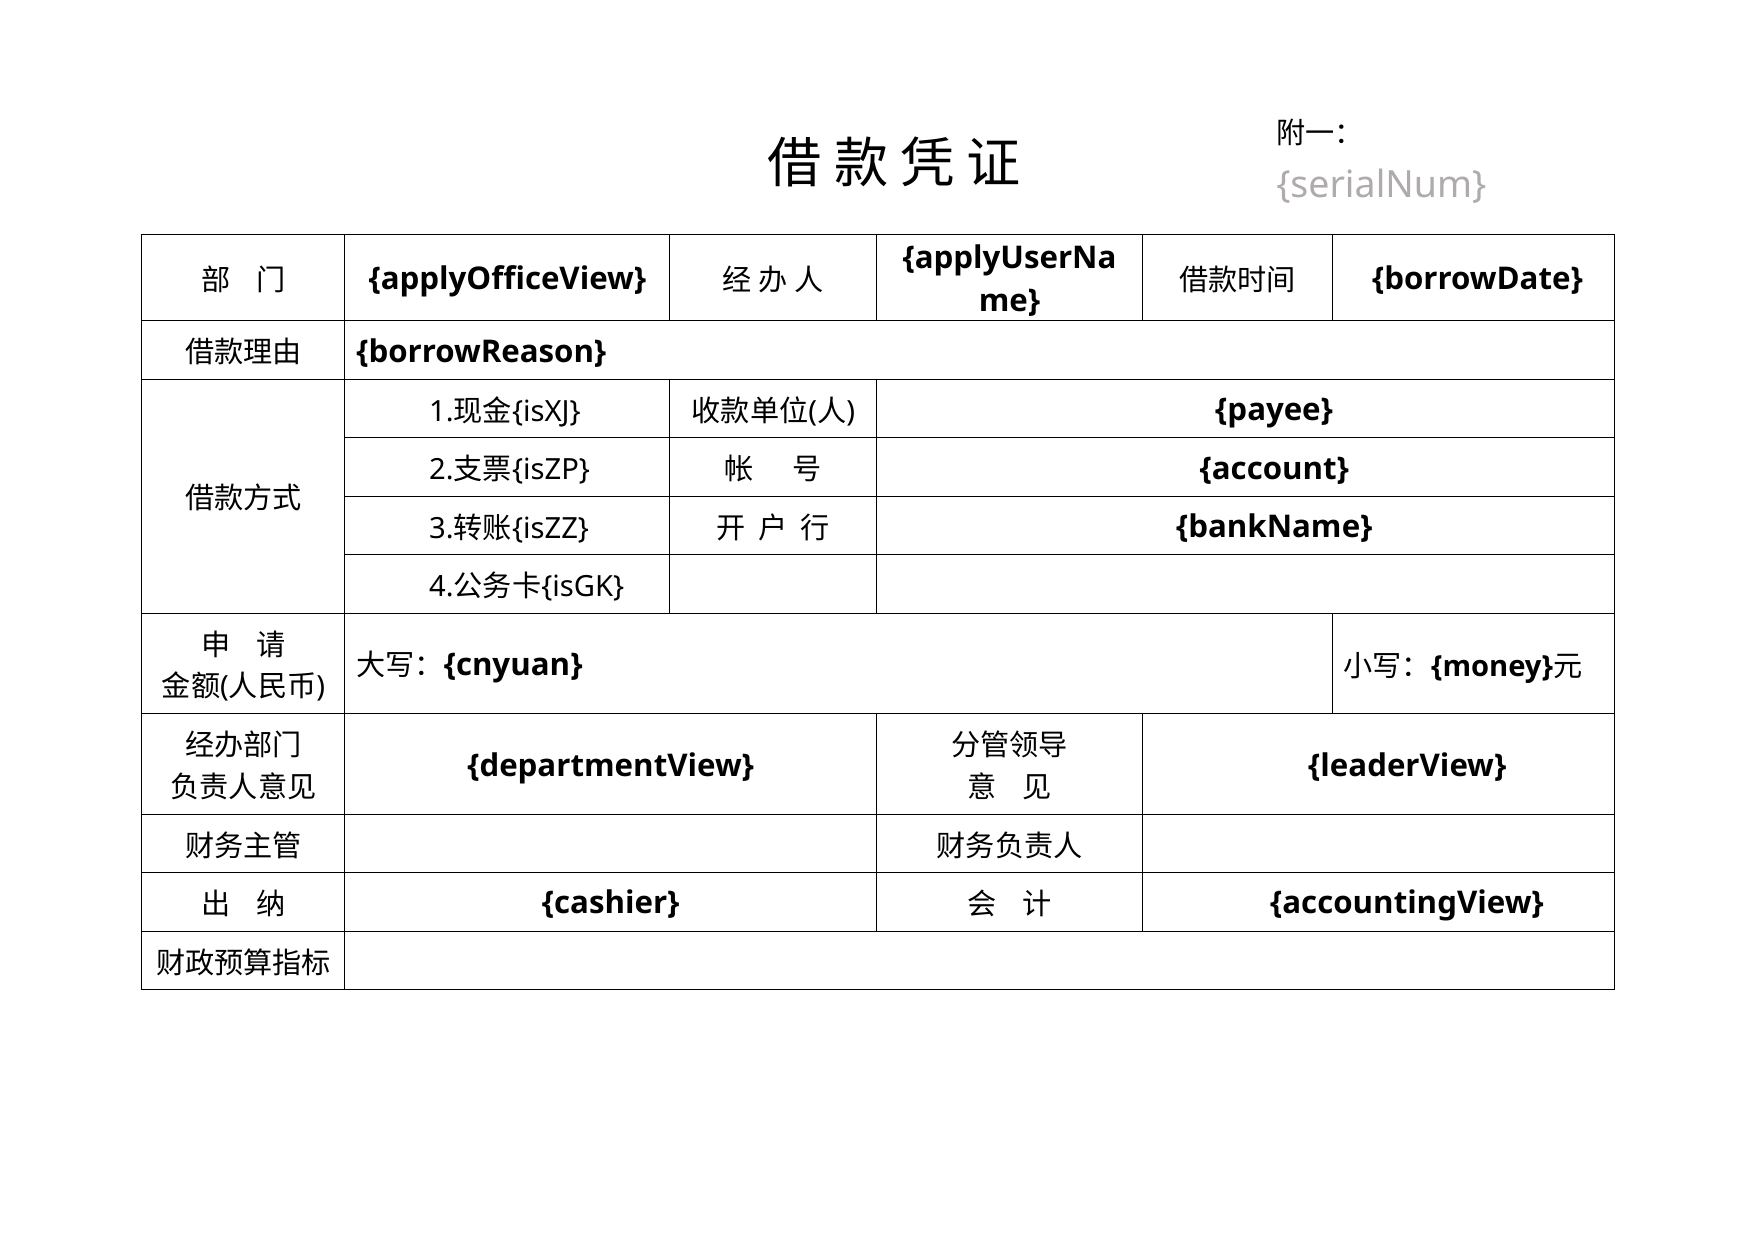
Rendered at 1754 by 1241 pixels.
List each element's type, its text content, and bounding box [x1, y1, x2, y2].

table_cell 出 纳 [142, 873, 344, 931]
table_cell 大写：{cnyuan} [345, 614, 1332, 713]
table_header 借款时间 [1143, 235, 1332, 320]
table_cell [877, 555, 1614, 613]
table_cell [345, 932, 1614, 989]
table_cell {cashier} [345, 873, 876, 931]
table_header 经 办 人 [670, 235, 876, 320]
table_cell 申 请 金额(人民币) [142, 614, 344, 713]
table_cell 4.公务卡{isGK} [345, 555, 669, 613]
table_cell 小写：{money}元 [1333, 614, 1614, 713]
table_cell 借款方式 [142, 380, 344, 613]
table_header {borrowDate} [1333, 235, 1614, 320]
table_cell [345, 815, 876, 872]
table_cell 收款单位(人) [670, 380, 876, 437]
table_cell {bankName} [877, 497, 1614, 554]
table_cell {accountingView} [1143, 873, 1614, 931]
table_cell [1143, 815, 1614, 872]
table_cell {payee} [877, 380, 1614, 437]
table_cell {account} [877, 438, 1614, 496]
table_cell {borrowReason} [345, 321, 1614, 379]
table_cell {leaderView} [1143, 714, 1614, 813]
table_header {applyUserName} [877, 235, 1142, 320]
table_cell 3.转账{isZZ} [345, 497, 669, 554]
table_cell 会 计 [877, 873, 1142, 931]
table_cell 开 户 行 [670, 497, 876, 554]
table_cell 借款理由 [142, 321, 344, 379]
table_cell [670, 555, 876, 613]
table_cell 财务主管 [142, 815, 344, 872]
table_header {applyOfficeView} [345, 235, 669, 320]
table_cell 经办部门 负责人意见 [142, 714, 344, 813]
table_cell 2.支票{isZP} [345, 438, 669, 496]
table_cell 财政预算指标 [142, 932, 344, 989]
table_cell {departmentView} [345, 714, 876, 813]
table_header 部 门 [142, 235, 344, 320]
table_cell 分管领导 意 见 [877, 714, 1142, 813]
table_cell 财务负责人 [877, 815, 1142, 872]
table_cell 帐 号 [670, 438, 876, 496]
table_cell 1.现金{isXJ} [345, 380, 669, 437]
